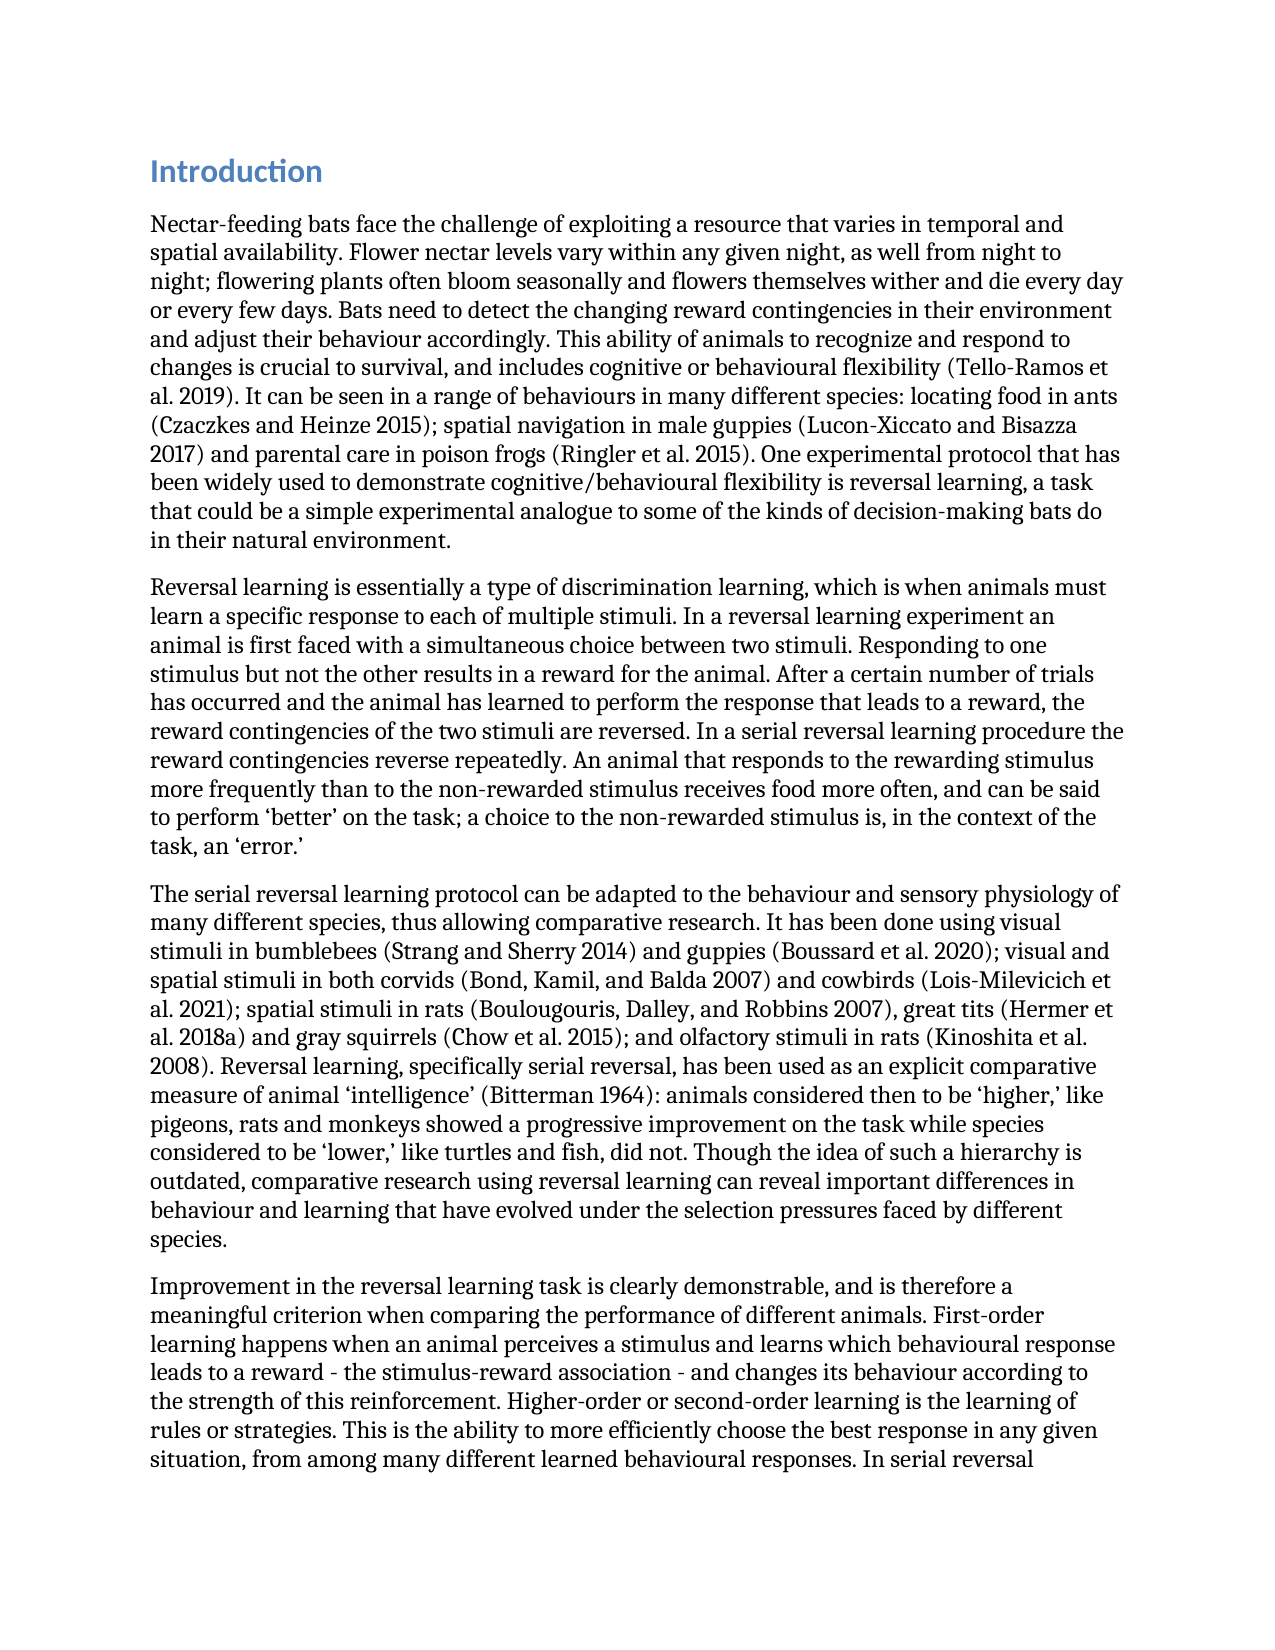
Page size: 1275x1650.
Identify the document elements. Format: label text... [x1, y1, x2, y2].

subtitle Introduction [150, 150, 1125, 191]
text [150, 1272, 1125, 1473]
text Reversal learning is essentially a type of discrimination learning, which is when animals must learn a specific response to each of multiple stimuli. In a reversal learning experiment an animal is first faced with a simultaneous choice between two stimuli. Responding to one stimulus but not the other results in a reward for the animal. After a certain number of trials has occurred and the animal has learned to perform the response that leads to a reward, the reward contingencies of the two stimuli are reversed. In a serial reversal learning procedure the reward contingencies reverse repeatedly. An animal that responds to the rewarding stimulus more frequently than to the non-rewarded stimulus receives food more often, and can be said to perform ‘better’ on the task; a choice to the non-rewarded stimulus is, in the context of the task, an ‘error.’ [150, 573, 1125, 861]
text Nectar-feeding bats face the challenge of exploiting a resource that varies in temporal and spatial availability. Flower nectar levels vary within any given night, as well from night to night; flowering plants often bloom seasonally and flowers themselves wither and die every day or every few days. Bats need to detect the changing reward contingencies in their environment and adjust their behaviour accordingly. This ability of animals to recognize and respond to changes is crucial to survival, and includes cognitive or behavioural flexibility (Tello-Ramos et al. 2019). It can be seen in a range of behaviours in many different species: locating food in ants (Czaczkes and Heinze 2015); spatial navigation in male guppies (Lucon-Xiccato and Bisazza 2017) and parental care in poison frogs (Ringler et al. 2015). One experimental protocol that has been widely used to demonstrate cognitive/behavioural flexibility is reversal learning, a task that could be a simple experimental analogue to some of the kinds of decision-making bats do in their natural environment. [150, 209, 1125, 554]
text The serial reversal learning protocol can be adapted to the behaviour and sensory physiology of many different species, thus allowing comparative research. It has been done using visual stimuli in bumblebees (Strang and Sherry 2014) and guppies (Boussard et al. 2020); visual and spatial stimuli in both corvids (Bond, Kamil, and Balda 2007) and cowbirds (Lois-Milevicich et al. 2021); spatial stimuli in rats (Boulougouris, Dalley, and Robbins 2007), great tits (Hermer et al. 2018a) and gray squirrels (Chow et al. 2015); and olfactory stimuli in rats (Kinoshita et al. 2008). Reversal learning, specifically serial reversal, has been used as an explicit comparative measure of animal ‘intelligence’ (Bitterman 1964): animals considered then to be ‘higher,’ like pigeons, rats and monkeys showed a progressive improvement on the task while species considered to be ‘lower,’ like turtles and fish, did not. Though the idea of such a hierarchy is outdated, comparative research using reversal learning can reveal important differences in behaviour and learning that have evolved under the selection pressures faced by different species. [150, 879, 1125, 1253]
